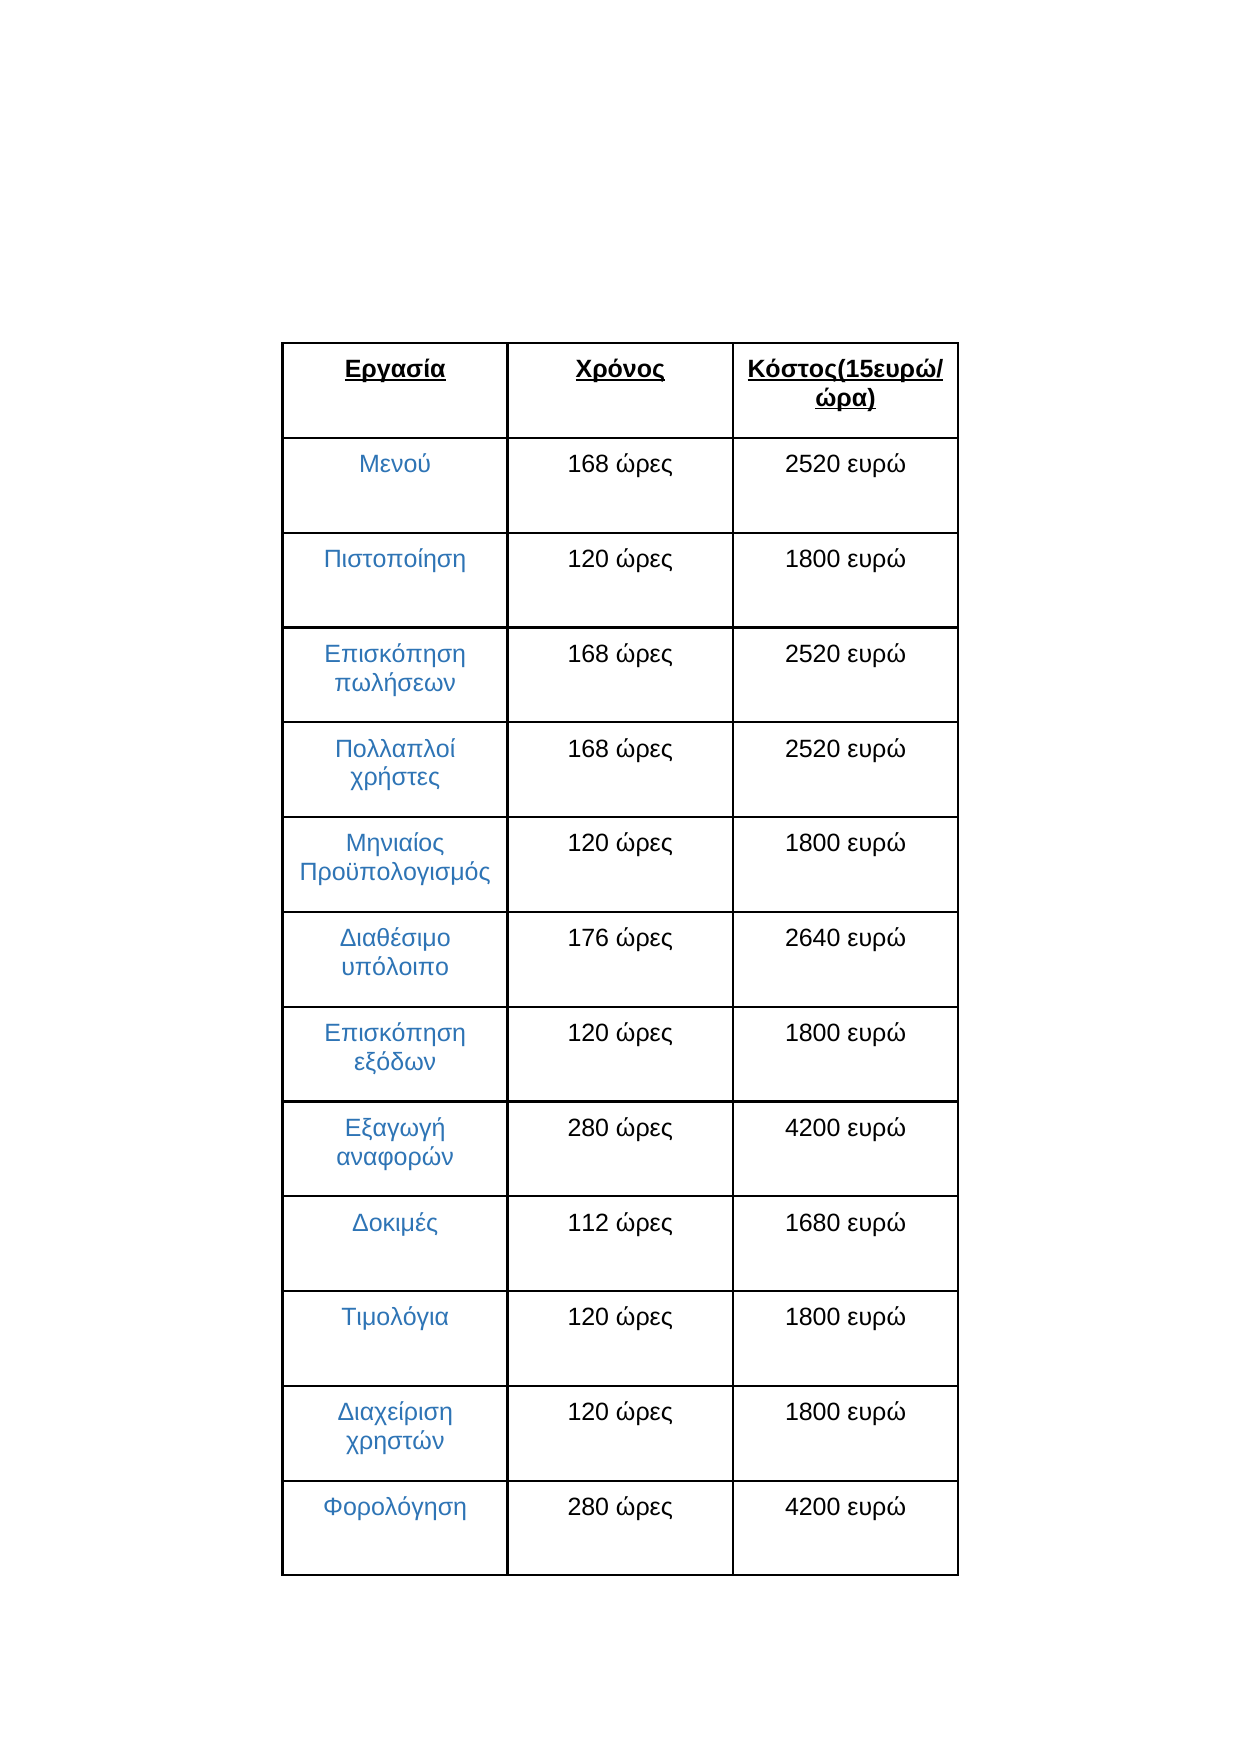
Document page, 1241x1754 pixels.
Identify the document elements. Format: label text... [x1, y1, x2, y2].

table_cell 1800 ευρώ [734, 1008, 957, 1100]
table_cell 1800 ευρώ [734, 1292, 957, 1385]
table_cell 120 ώρες [509, 534, 732, 626]
table_cell Πολλαπλοί χρήστες [284, 723, 506, 816]
table_cell 168 ώρες [509, 439, 732, 532]
table_cell 4200 ευρώ [734, 1482, 957, 1574]
table_cell 2640 ευρώ [734, 913, 957, 1006]
table_cell 120 ώρες [509, 1008, 732, 1100]
table_cell Επισκόπηση πωλήσεων [284, 629, 506, 721]
table_cell Μενού [284, 439, 506, 532]
table_cell 2520 ευρώ [734, 439, 957, 532]
table_cell Διαθέσιμο υπόλοιπο [284, 913, 506, 1006]
table_cell 1800 ευρώ [734, 1387, 957, 1479]
table_cell 168 ώρες [509, 723, 732, 816]
table_cell 176 ώρες [509, 913, 732, 1006]
table_cell 1680 ευρώ [734, 1197, 957, 1290]
table_cell Εξαγωγή αναφορών [284, 1103, 506, 1195]
table_cell 120 ώρες [509, 1292, 732, 1385]
table_cell 120 ώρες [509, 1387, 732, 1479]
table_cell 4200 ευρώ [734, 1103, 957, 1195]
table_cell Τιμολόγια [284, 1292, 506, 1385]
table_cell 280 ώρες [509, 1103, 732, 1195]
table_cell Δοκιμές [284, 1197, 506, 1290]
table_cell Πιστοποίηση [284, 534, 506, 626]
table_cell 280 ώρες [509, 1482, 732, 1574]
table_cell 112 ώρες [509, 1197, 732, 1290]
table_cell 120 ώρες [509, 818, 732, 911]
table_cell Διαχείριση χρηστών [284, 1387, 506, 1479]
table_cell 168 ώρες [509, 629, 732, 721]
table_header Εργασία [284, 344, 506, 437]
table_cell 1800 ευρώ [734, 534, 957, 626]
table_cell 1800 ευρώ [734, 818, 957, 911]
table_header Κόστος(15ευρώ/ώρα) [734, 344, 957, 437]
table_header Χρόνος [509, 344, 732, 437]
table_cell 2520 ευρώ [734, 629, 957, 721]
table_cell Επισκόπηση εξόδων [284, 1008, 506, 1100]
table_cell 2520 ευρώ [734, 723, 957, 816]
table_cell Φορολόγηση [284, 1482, 506, 1574]
table_cell Μηνιαίος Προϋπολογισμός [284, 818, 506, 911]
